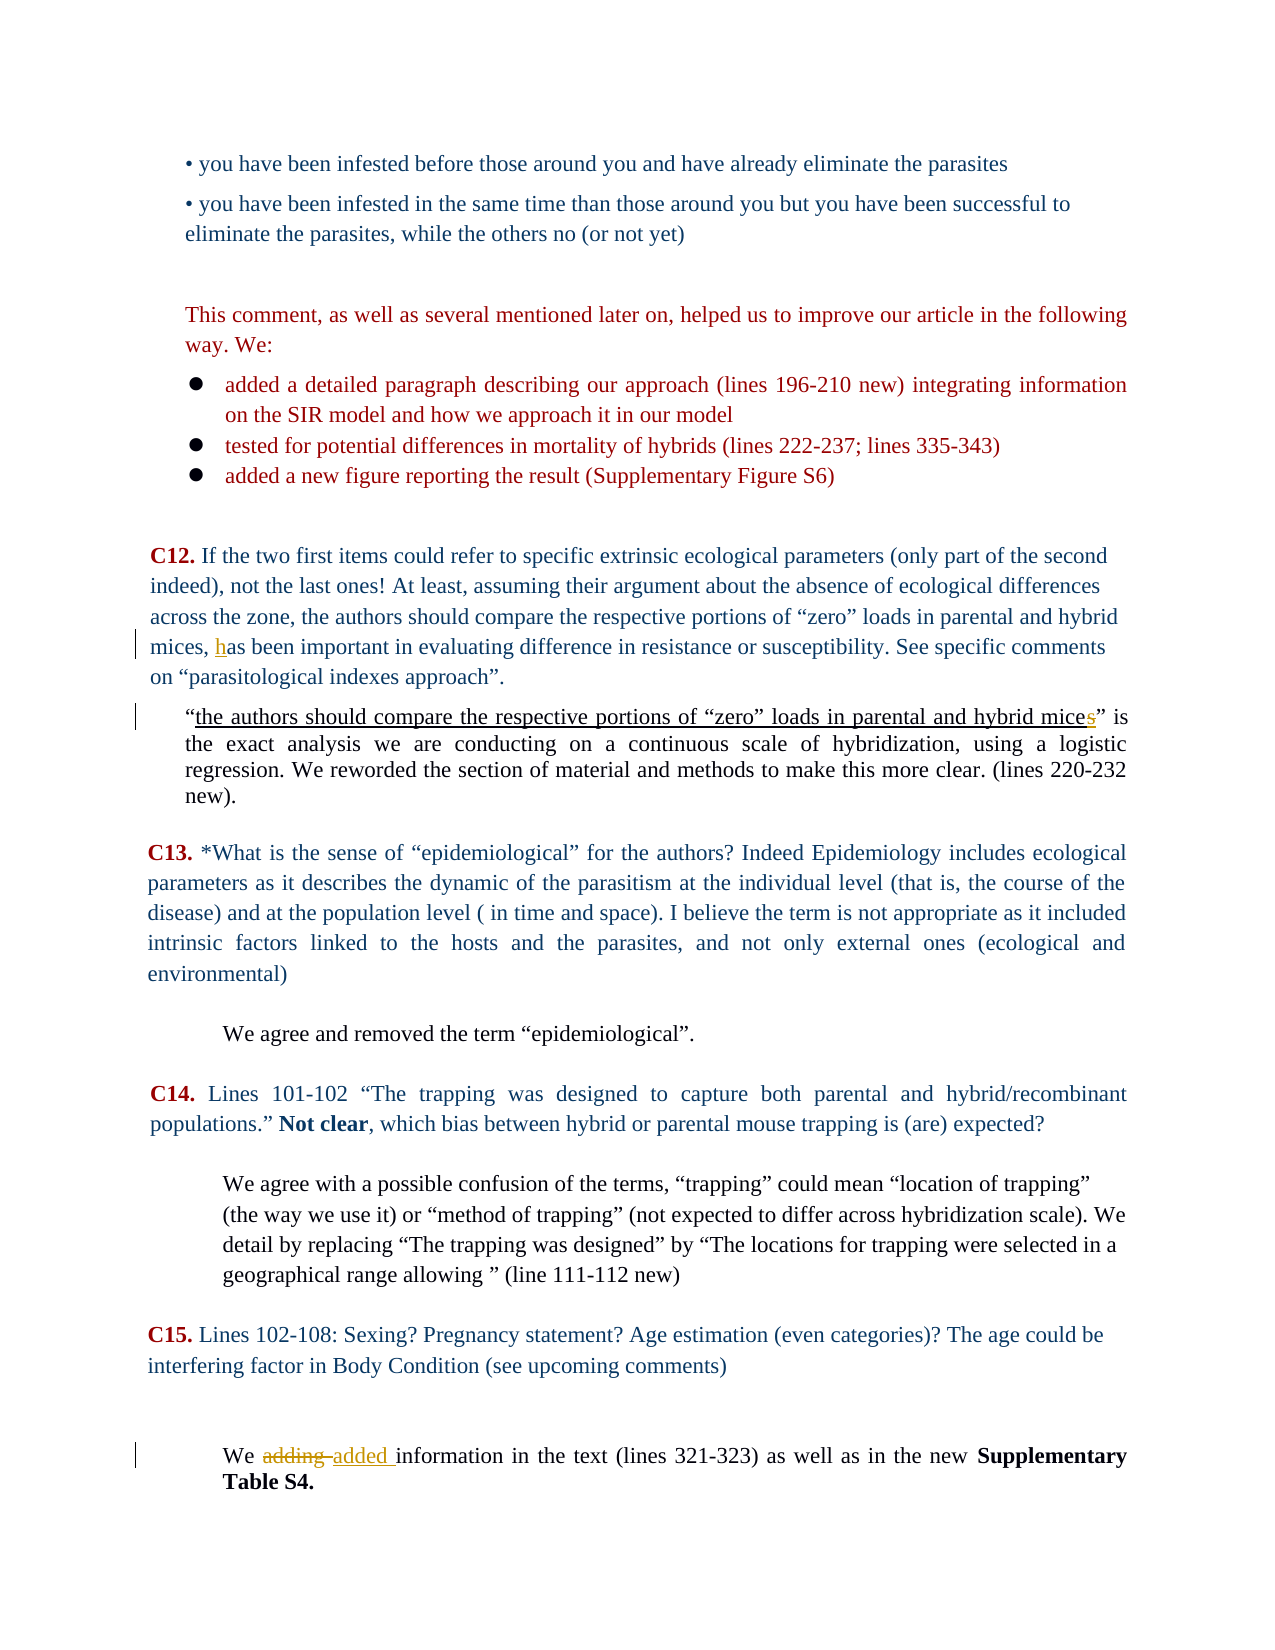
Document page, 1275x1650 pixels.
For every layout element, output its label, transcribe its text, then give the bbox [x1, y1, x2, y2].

text We agree with a possible confusion of the terms, “trapping” could mean “location of trapping” (the way we use it) or “method of trapping” (not expected to differ across hybridization scale). We detail by replacing “The trapping was designed” by “The locations for trapping were selected in a geographical range allowing ” (line 111-112 new) [222, 1170, 1127, 1287]
text This comment, as well as several mentioned later on, helped us to improve our article in the following way. We: [185, 301, 1128, 357]
text C13. *What is the sense of “epidemiological” for the authors? Indeed Epidemiology includes ecological parameters as it describes the dynamic of the parasitism at the individual level (that is, the course of the disease) and at the population level ( in time and space). I believe the term is not appropriate as it included intrinsic factors linked to the hosts and the parasites, and not only external ones (ecological and environmental) [147, 839, 1128, 986]
text We information in the text (lines 321-323) as well as in the new Supplementary Table S4. [222, 1442, 1127, 1495]
text “the authors should compare the respective portions of “zero” loads in parental and hybrid mice” is the exact analysis we are conducting on a continuous scale of hybridization, using a logistic regression. We reworded the section of material and methods to make this more clear. (lines 220-232 new). [185, 703, 1128, 809]
text • you have been infested in the same time than those around you but you have been successful to eliminate the parasites, while the others no (or not yet) [185, 190, 1128, 247]
text C14. Lines 101-102 “The trapping was designed to capture both parental and hybrid/recombinant populations.” Not clear, which bias between hybrid or parental mouse trapping is (are) expected? [150, 1080, 1128, 1137]
text • you have been infested before those around you and have already eliminate the parasites [185, 150, 1100, 176]
text C15. Lines 102-108: Sexing? Pregnancy statement? Age estimation (even categories)? The age could be interfering factor in Body Condition (see upcoming comments) [147, 1321, 1128, 1378]
list added a detailed paragraph describing our approach (lines 196-210 new) integrating information on the SIR model and how we approach it in our model [187, 371, 1128, 428]
text C12. If the two first items could refer to specific extrinsic ecological parameters (only part of the second indeed), not the last ones! At least, assuming their argument about the absence of ecological differences across the zone, the authors should compare the respective portions of “zero” loads in parental and hybrid mices, as been important in evaluating difference in resistance or susceptibility. See specific comments on “parasitological indexes approach”. [150, 542, 1128, 689]
text We agree and removed the term “epidemiological”. [222, 1020, 1128, 1046]
list tested for potential differences in mortality of hybrids (lines 222-237; lines 335-343) [187, 432, 1128, 458]
list added a new figure reporting the result (Supplementary Figure S6) [187, 462, 1128, 488]
